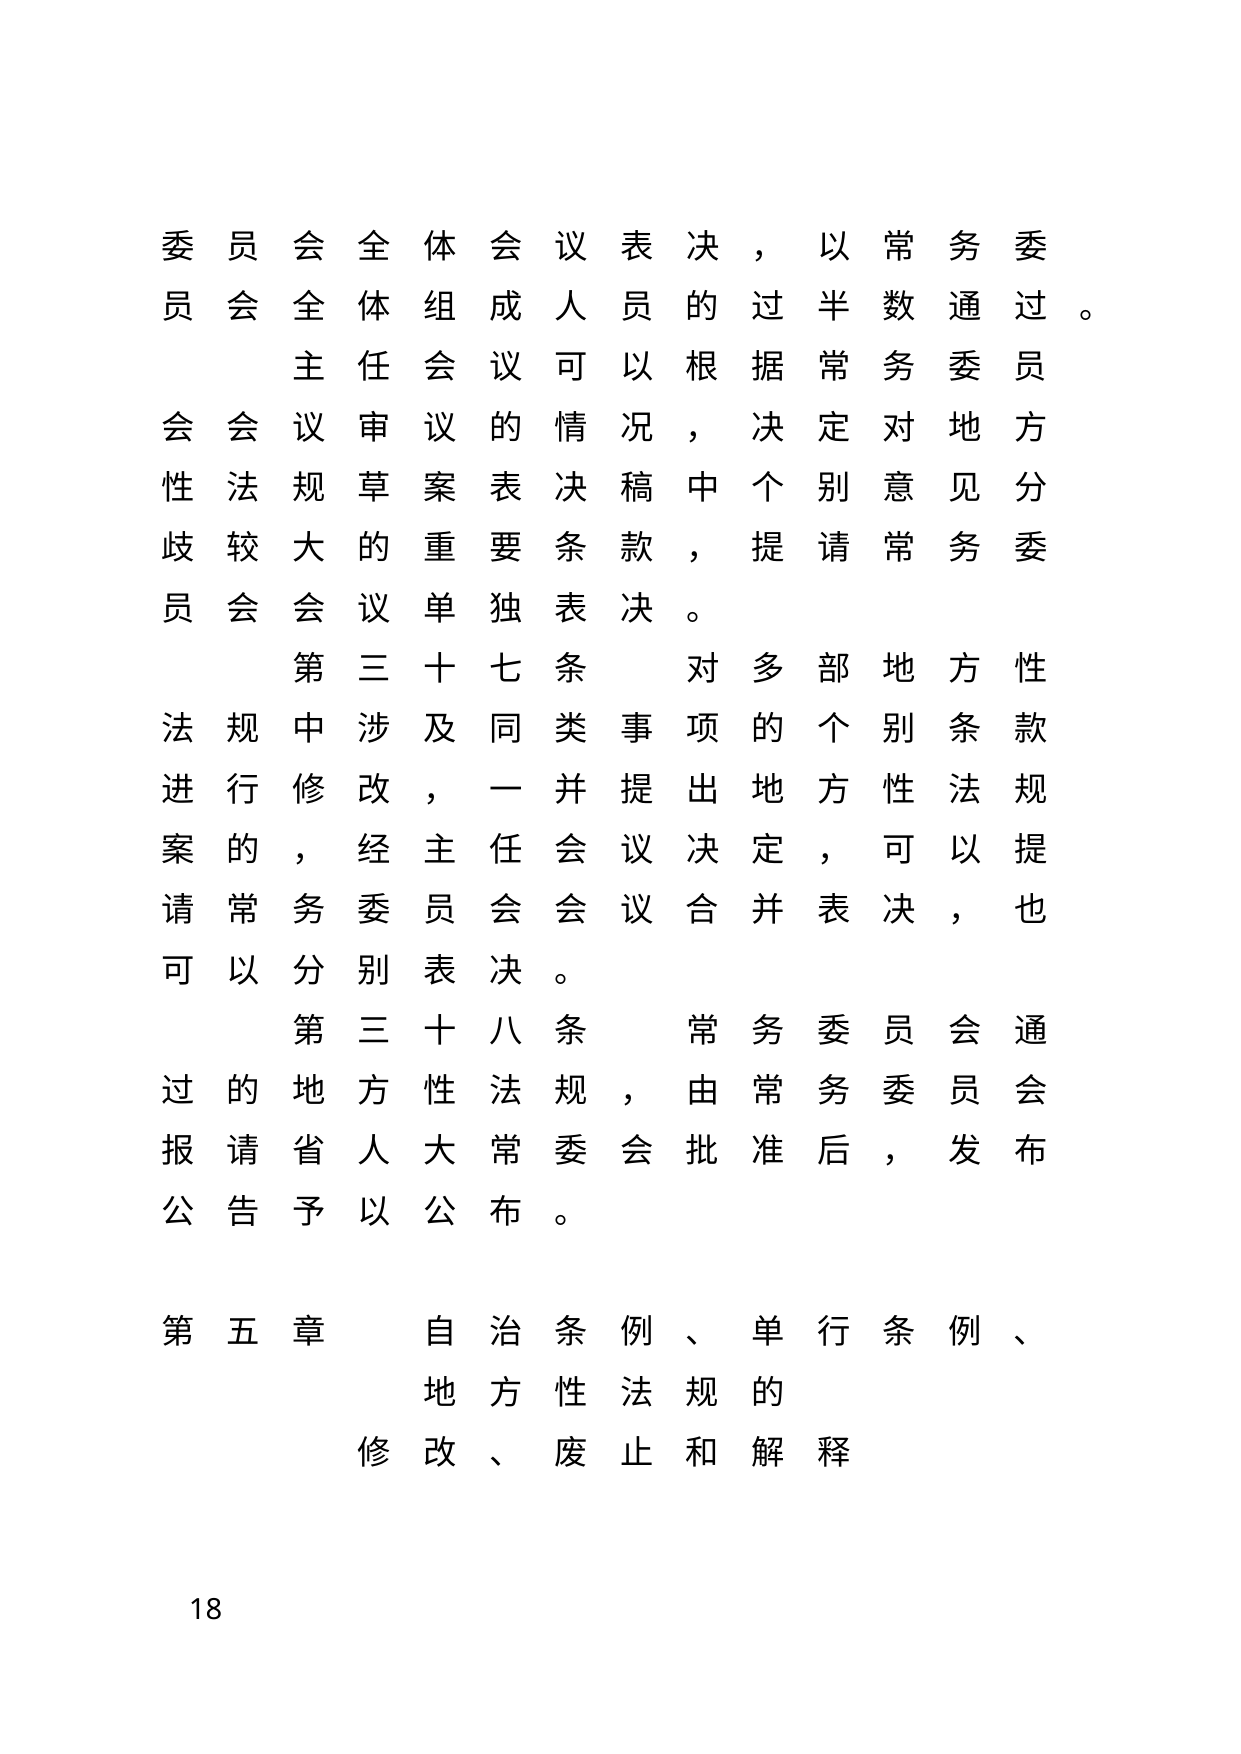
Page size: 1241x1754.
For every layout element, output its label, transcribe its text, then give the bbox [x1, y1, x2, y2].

text 第五章 自治条例、单行条例、地方性法规的 [161, 1299, 1079, 1420]
text 第三十七条 对多部地方性法规中涉及同类事项的个别条款进行修改，一并提出地方性法规案的，经主任会议决定，可以提请常务委员会会议合并表决，也可以分别表决。 [161, 636, 1079, 998]
text 第三十八条 常务委员会通过的地方性法规，由常务委员会报请省人大常委会批准后，发布公告予以公布。 [161, 998, 1079, 1239]
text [161, 213, 1079, 334]
text 主任会议可以根据常务委员会会议审议的情况，决定对地方性法规草案表决稿中个别意见分歧较大的重要条款，提请常务委员会会议单独表决。 [161, 334, 1079, 636]
text 修改、废止和解释 [161, 1420, 1079, 1480]
